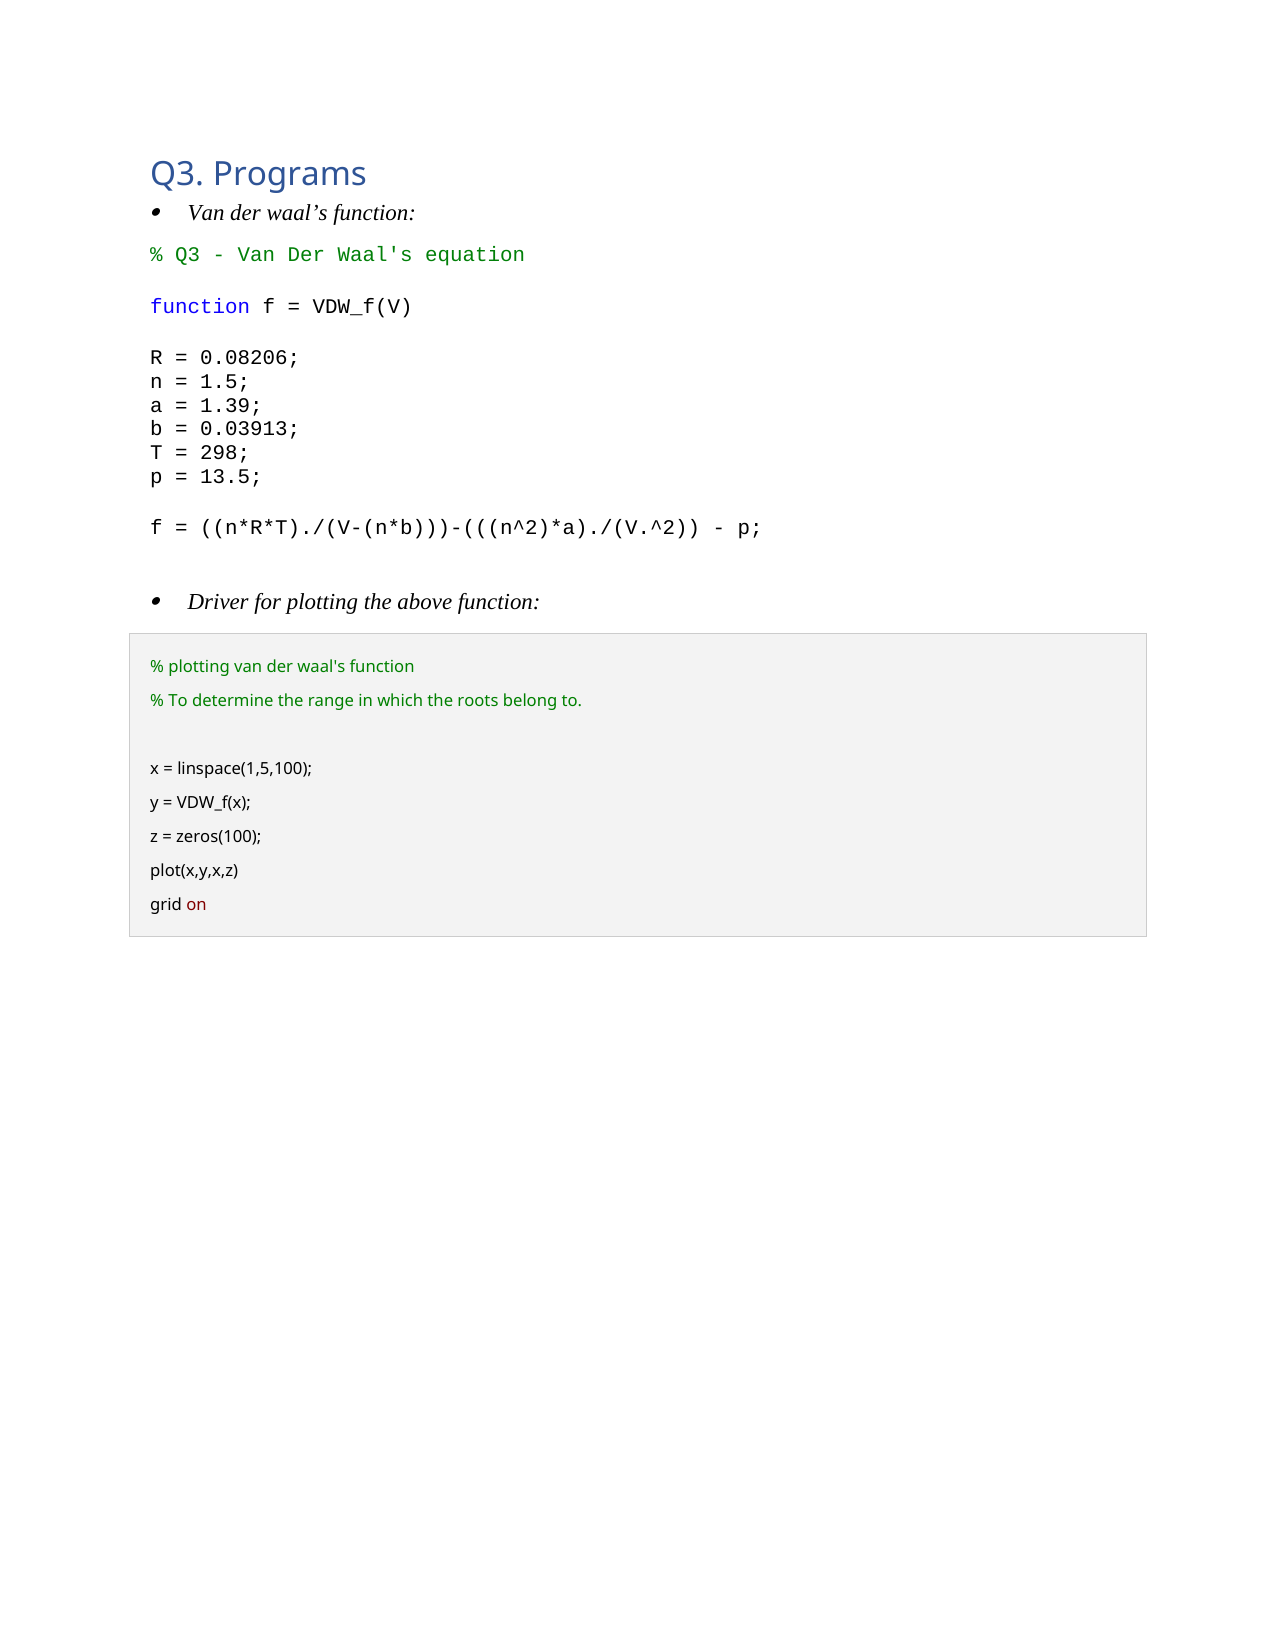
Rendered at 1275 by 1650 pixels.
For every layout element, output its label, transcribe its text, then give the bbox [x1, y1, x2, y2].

text function f = VDW_f(V) [150, 296, 1125, 319]
text R = 0.08206; [150, 347, 1125, 371]
text % Q3 - Van Der Waal's equation [150, 244, 1125, 268]
list Van der waal’s function: [150, 199, 1125, 225]
list Driver for plotting the above function: [150, 588, 1125, 614]
text f = ((n*R*T)./(V-(n*b)))-(((n^2)*a)./(V.^2)) - p; [150, 517, 1125, 541]
text a = 1.39; [150, 395, 1125, 418]
text T = 298; [150, 442, 1125, 466]
text n = 1.5; [150, 371, 1125, 395]
text p = 13.5; [150, 466, 1125, 489]
text b = 0.03913; [150, 418, 1125, 442]
subtitle Q3. Programs [150, 150, 1125, 195]
text % plotting van der waal's function % To determine the range in which the roots belong to. x = linspace(1,5,100); y = VDW_f(x); z = zeros(100); plot(x,y,x,z) grid on [130, 634, 1146, 936]
